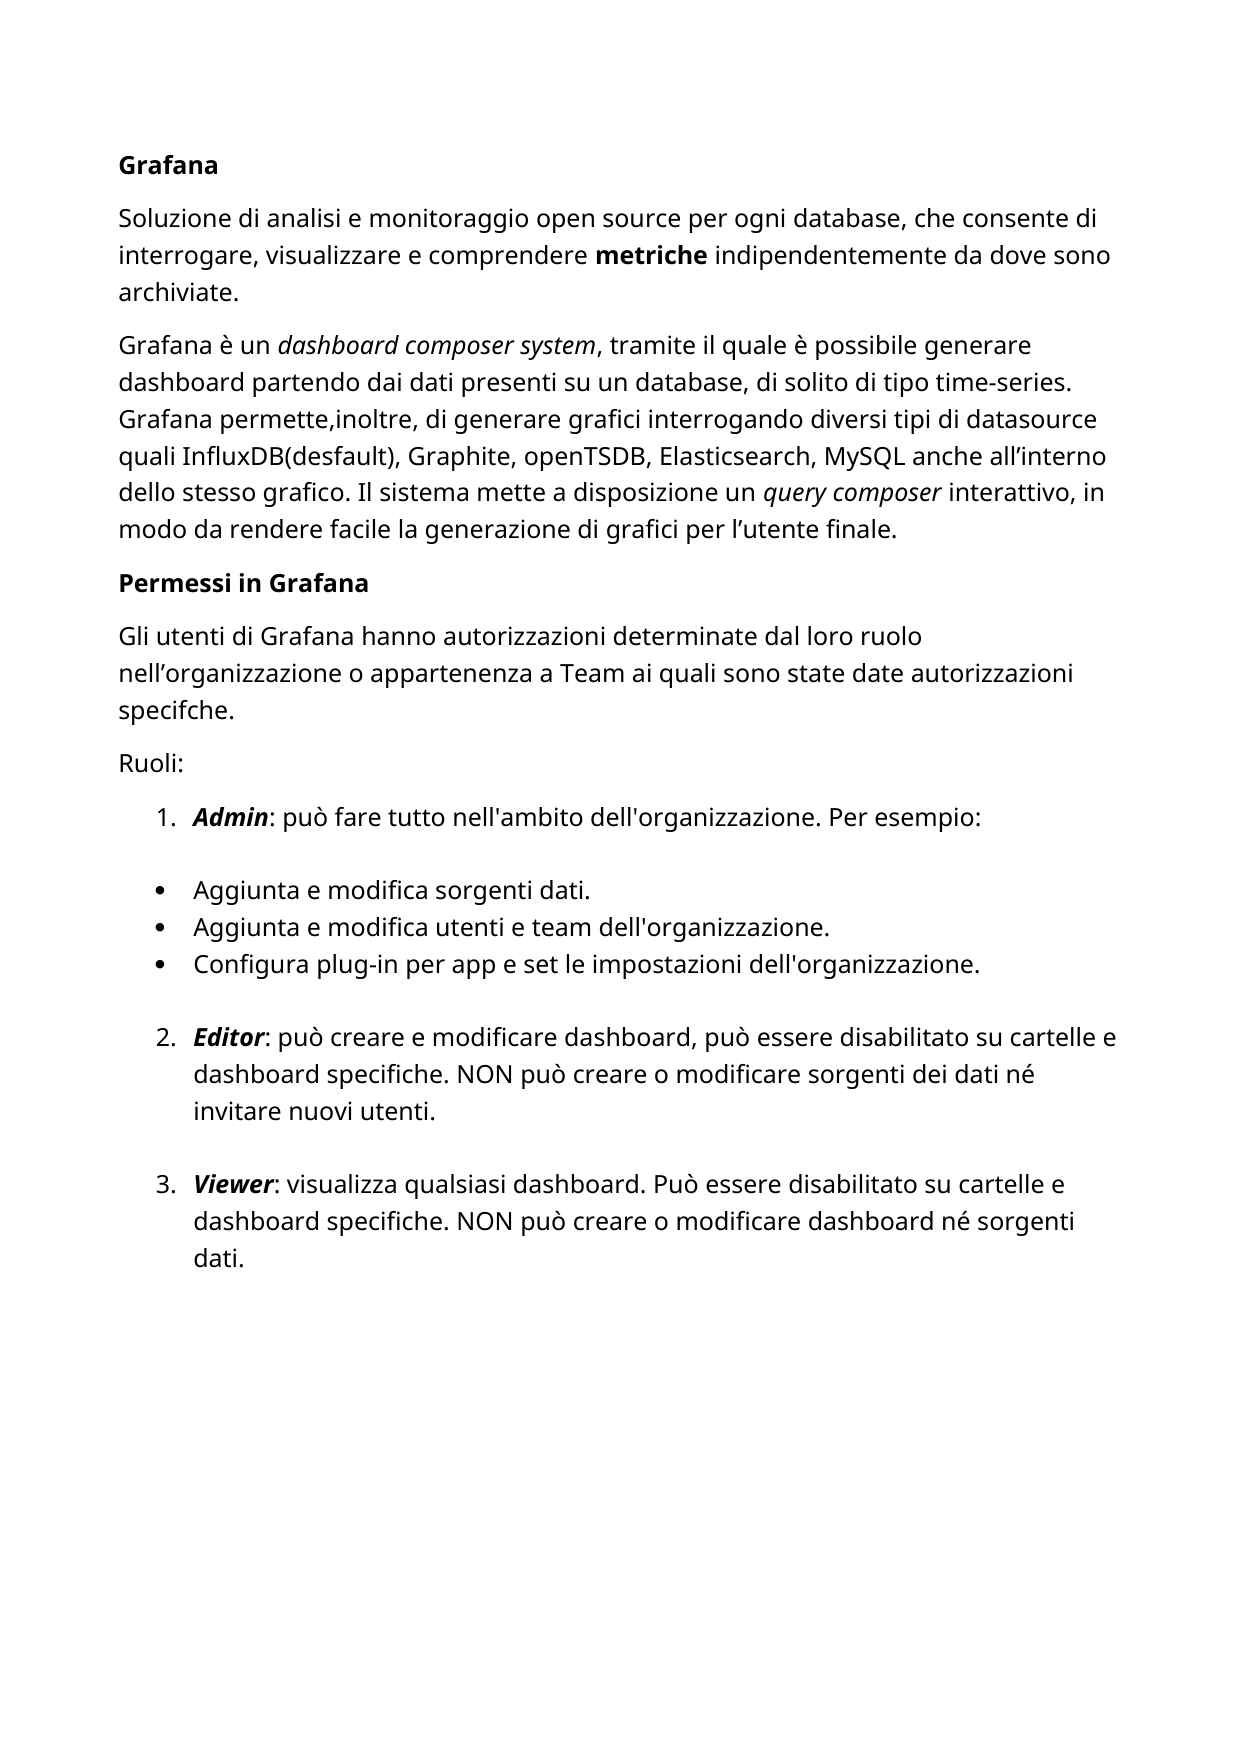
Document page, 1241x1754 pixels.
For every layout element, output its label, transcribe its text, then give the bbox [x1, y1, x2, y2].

text Grafana [118, 148, 1122, 182]
text Grafana è un dashboard composer system, tramite il quale è possibile generare dashboard partendo dai dati presenti su un database, di solito di tipo time-series. Grafana permette,inoltre, di generare grafici interrogando diversi tipi di datasource quali InfluxDB(desfault), Graphite, openTSDB, Elasticsearch, MySQL anche all’interno dello stesso grafico. Il sistema mette a disposizione un query composer interattivo, in modo da rendere facile la generazione di grafici per l’utente finale. [118, 328, 1122, 546]
list Configura plug-in per app e set le impostazioni dell'organizzazione. [156, 946, 1122, 980]
list Aggiunta e modifica utenti e team dell'organizzazione. [156, 909, 1122, 943]
list Admin: può fare tutto nell'ambito dell'organizzazione. Per esempio: [156, 799, 1122, 833]
text Soluzione di analisi e monitoraggio open source per ogni database, che consente di interrogare, visualizzare e comprendere metriche indipendentemente da dove sono archiviate. [118, 201, 1122, 309]
text Ruoli: [118, 746, 1122, 780]
list Aggiunta e modifica sorgenti dati. [156, 873, 1122, 907]
list Editor: può creare e modificare dashboard, può essere disabilitato su cartelle e dashboard specifiche. NON può creare o modificare sorgenti dei dati né invitare nuovi utenti. [156, 1020, 1122, 1127]
text Permessi in Grafana [118, 565, 1122, 599]
list Viewer: visualizza qualsiasi dashboard. Può essere disabilitato su cartelle e dashboard specifiche. NON può creare o modificare dashboard né sorgenti dati. [156, 1167, 1122, 1274]
text Gli utenti di Grafana hanno autorizzazioni determinate dal loro ruolo nell’organizzazione o appartenenza a Team ai quali sono state date autorizzazioni specifche. [118, 619, 1122, 726]
